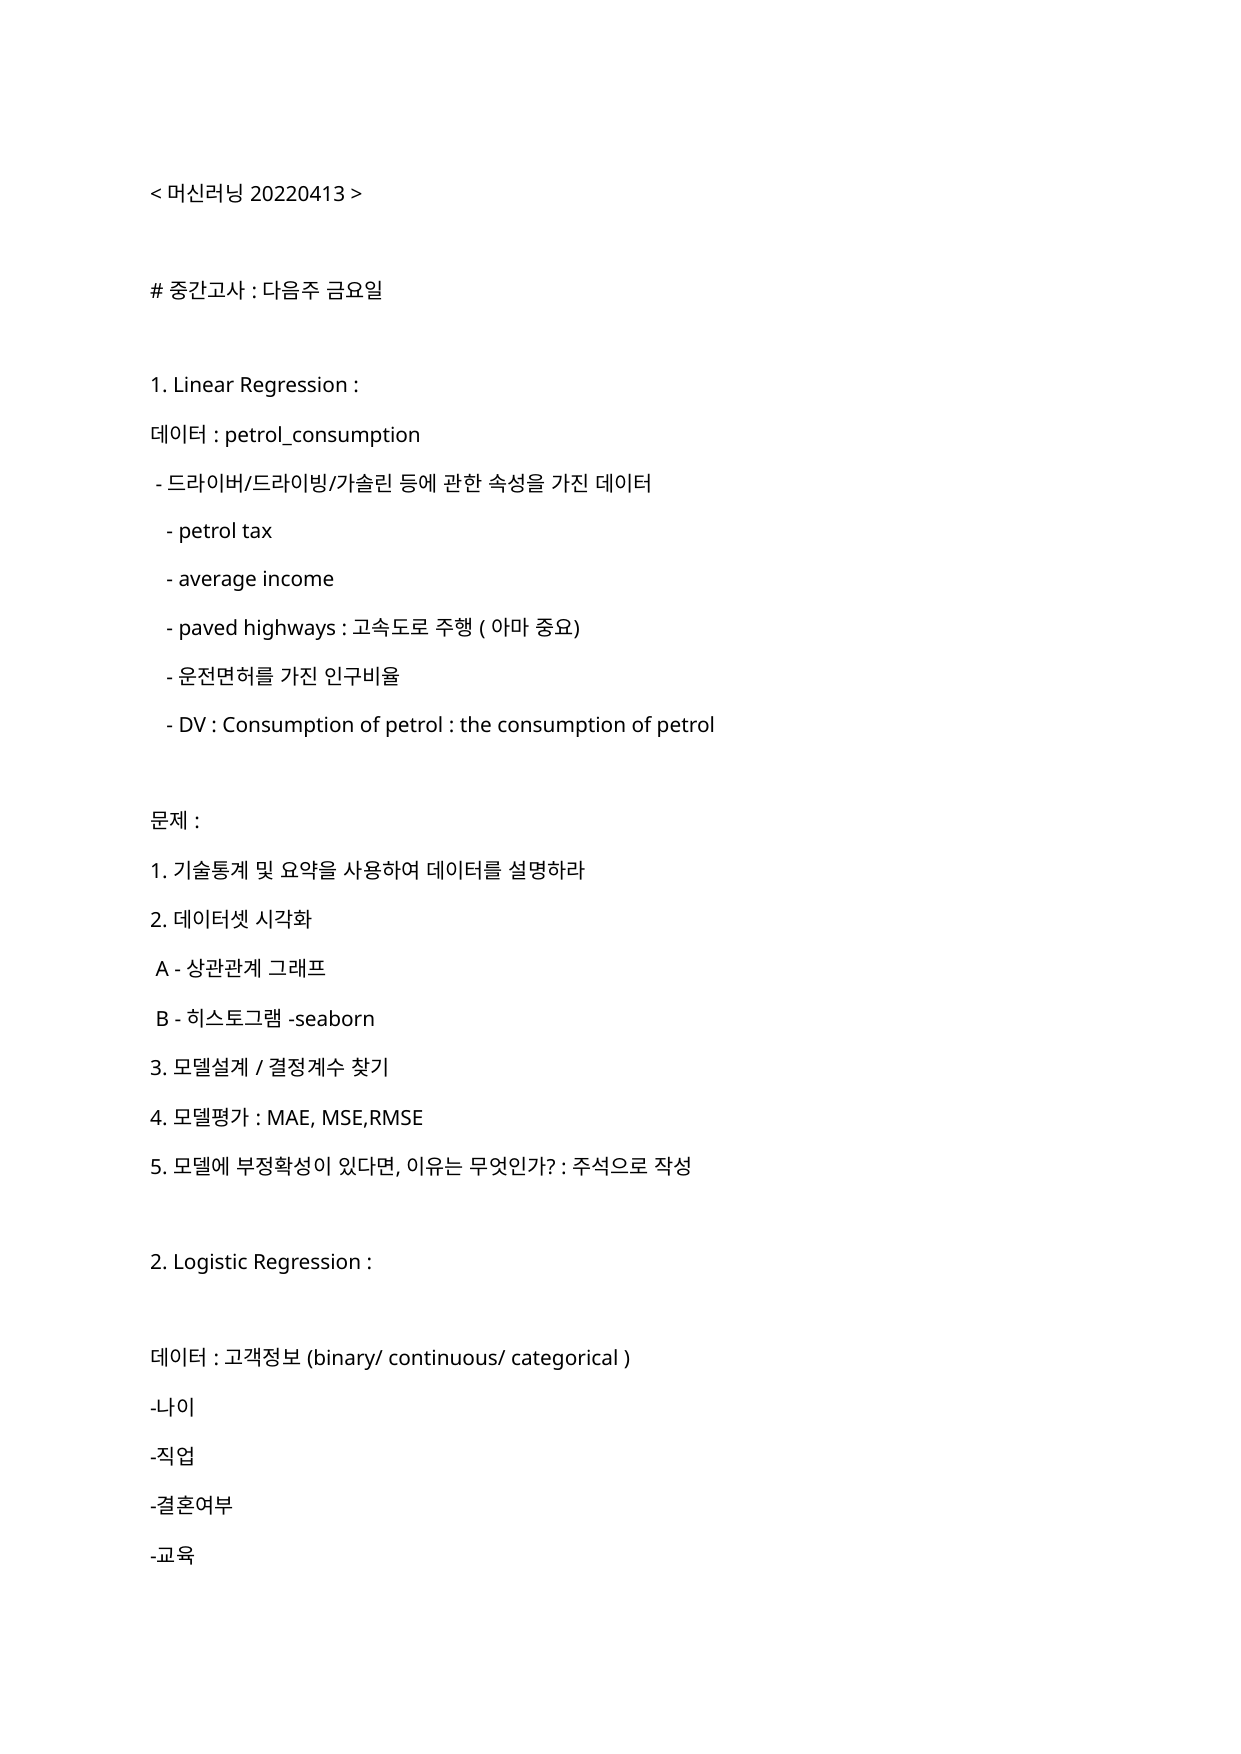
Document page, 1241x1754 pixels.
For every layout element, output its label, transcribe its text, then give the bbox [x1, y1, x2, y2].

text -직업 [150, 1440, 1090, 1470]
text 1. Linear Regression : [150, 371, 1090, 399]
text - petrol tax [150, 517, 1090, 545]
text - paved highways : 고속도로 주행 ( 아마 중요) [150, 611, 1090, 641]
text 데이터 : petrol_consumption [150, 418, 1090, 448]
text - 운전면허를 가진 인구비율 [150, 661, 1090, 691]
text A - 상관관계 그래프 [150, 953, 1090, 983]
text 4. 모델평가 : MAE, MSE,RMSE [150, 1101, 1090, 1131]
text 1. 기술통계 및 요약을 사용하여 데이터를 설명하라 [150, 854, 1090, 884]
text 5. 모델에 부정확성이 있다면, 이유는 무엇인가? : 주석으로 작성 [150, 1150, 1090, 1180]
text < 머신러닝 20220413 > [150, 177, 1090, 207]
text - average income [150, 564, 1090, 592]
text 문제 : [150, 804, 1090, 835]
text - DV : Consumption of petrol : the consumption of petrol [150, 710, 1090, 738]
text -결혼여부 [150, 1489, 1090, 1520]
text # 중간고사 : 다음주 금요일 [150, 274, 1090, 304]
text 2. Logistic Regression : [150, 1247, 1090, 1275]
text B - 히스토그램 -seaborn [150, 1002, 1090, 1032]
text 2. 데이터셋 시각화 [150, 903, 1090, 933]
text 3. 모델설계 / 결정계수 찾기 [150, 1051, 1090, 1082]
text 데이터 : 고객정보 (binary/ continuous/ categorical ) [150, 1341, 1090, 1372]
text -교육 [150, 1539, 1090, 1569]
text -나이 [150, 1391, 1090, 1421]
text - 드라이버/드라이빙/가솔린 등에 관한 속성을 가진 데이터 [150, 467, 1090, 497]
